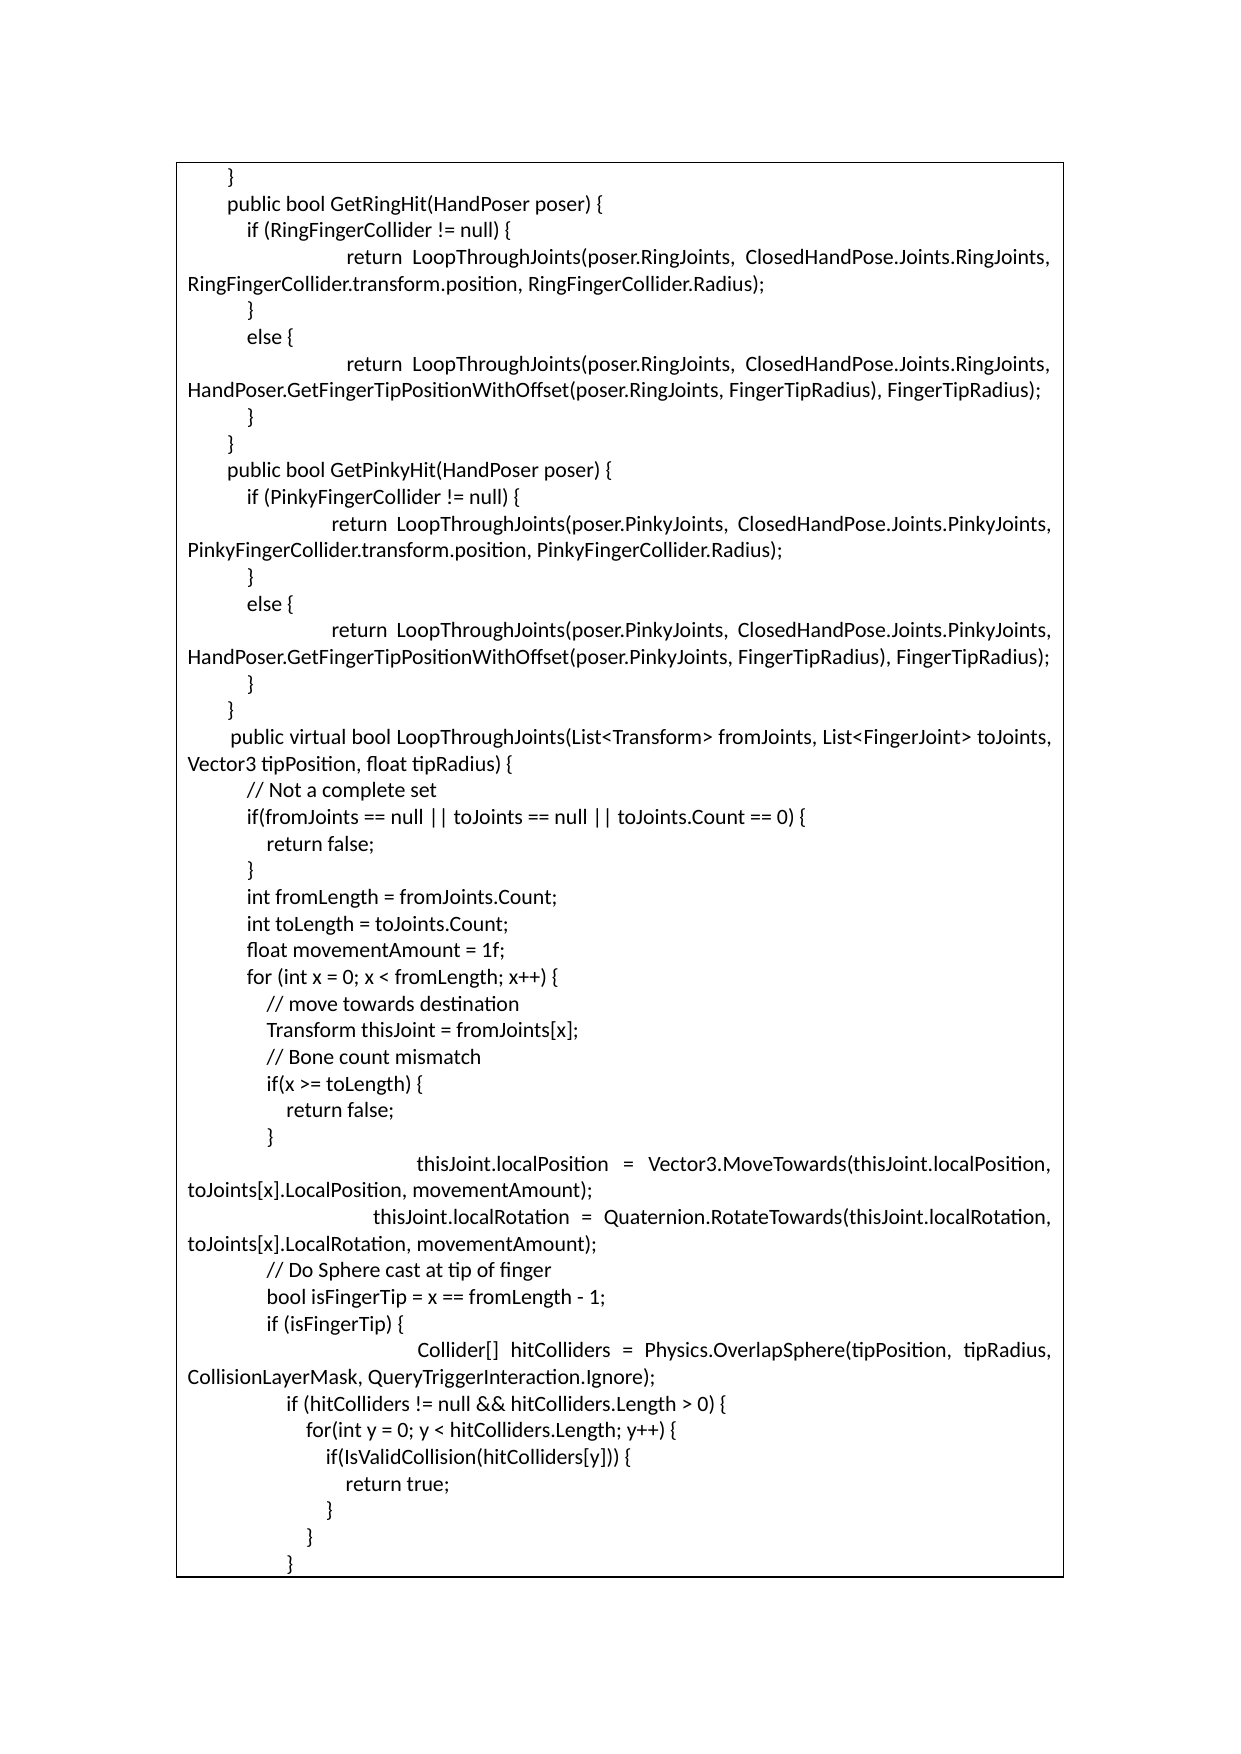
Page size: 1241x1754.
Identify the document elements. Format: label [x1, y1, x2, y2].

table_cell [177, 163, 1063, 1576]
